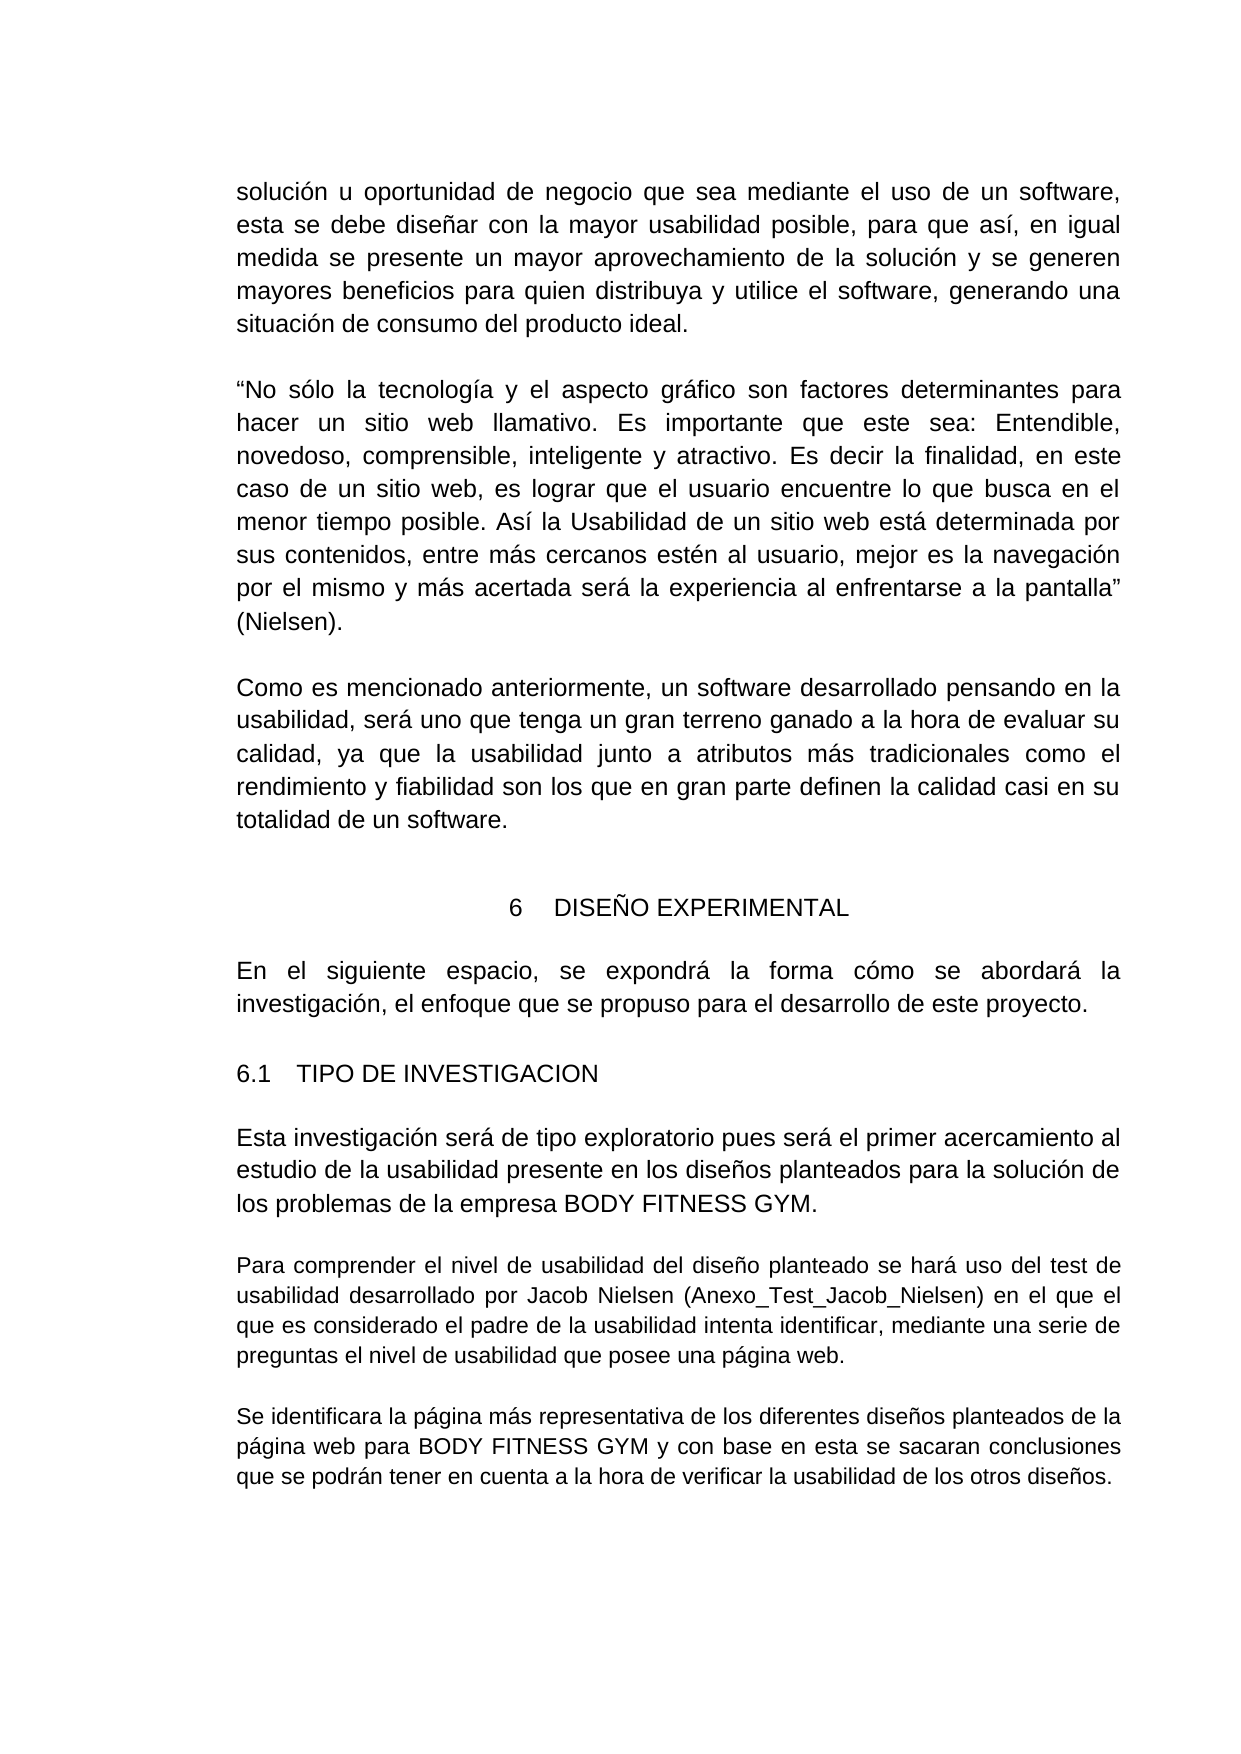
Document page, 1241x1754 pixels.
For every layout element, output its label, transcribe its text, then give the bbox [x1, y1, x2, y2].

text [236, 177, 1122, 338]
subtitle TIPO DE INVESTIGACION [236, 1059, 1122, 1088]
text Esta investigación será de tipo exploratorio pues será el primer acercamiento al estudio de la usabilidad presente en los diseños planteados para la solución de los problemas de la empresa BODY FITNESS GYM. [236, 1122, 1122, 1217]
text En el siguiente espacio, se expondrá la forma cómo se abordará la investigación, el enfoque que se propuso para el desarrollo de este proyecto. [236, 956, 1122, 1018]
text “No sólo la tecnología y el aspecto gráfico son factores determinantes para hacer un sitio web llamativo. Es importante que este sea: Entendible, novedoso, comprensible, inteligente y atractivo. Es decir la finalidad, en este caso de un sitio web, es lograr que el usuario encuentre lo que busca en el menor tiempo posible. Así la Usabilidad de un sitio web está determinada por sus contenidos, entre más cercanos estén al usuario, mejor es la navegación por el mismo y más acertada será la experiencia al enfrentarse a la pantalla” (Nielsen). [236, 375, 1122, 635]
text Se identificara la página más representativa de los diferentes diseños planteados de la página web para BODY FITNESS GYM y con base en esta se sacaran conclusiones que se podrán tener en cuenta a la hora de verificar la usabilidad de los otros diseños. [236, 1403, 1122, 1489]
subtitle DISEÑO EXPERIMENTAL [236, 893, 1122, 922]
text Para comprender el nivel de usabilidad del diseño planteado se hará uso del test de usabilidad desarrollado por Jacob Nielsen (Anexo_Test_Jacob_Nielsen) en el que el que es considerado el padre de la usabilidad intenta identificar, mediante una serie de preguntas el nivel de usabilidad que posee una página web. [236, 1252, 1122, 1369]
text Como es mencionado anteriormente, un software desarrollado pensando en la usabilidad, será uno que tenga un gran terreno ganado a la hora de evaluar su calidad, ya que la usabilidad junto a atributos más tradicionales como el rendimiento y fiabilidad son los que en gran parte definen la calidad casi en su totalidad de un software. [236, 672, 1122, 833]
